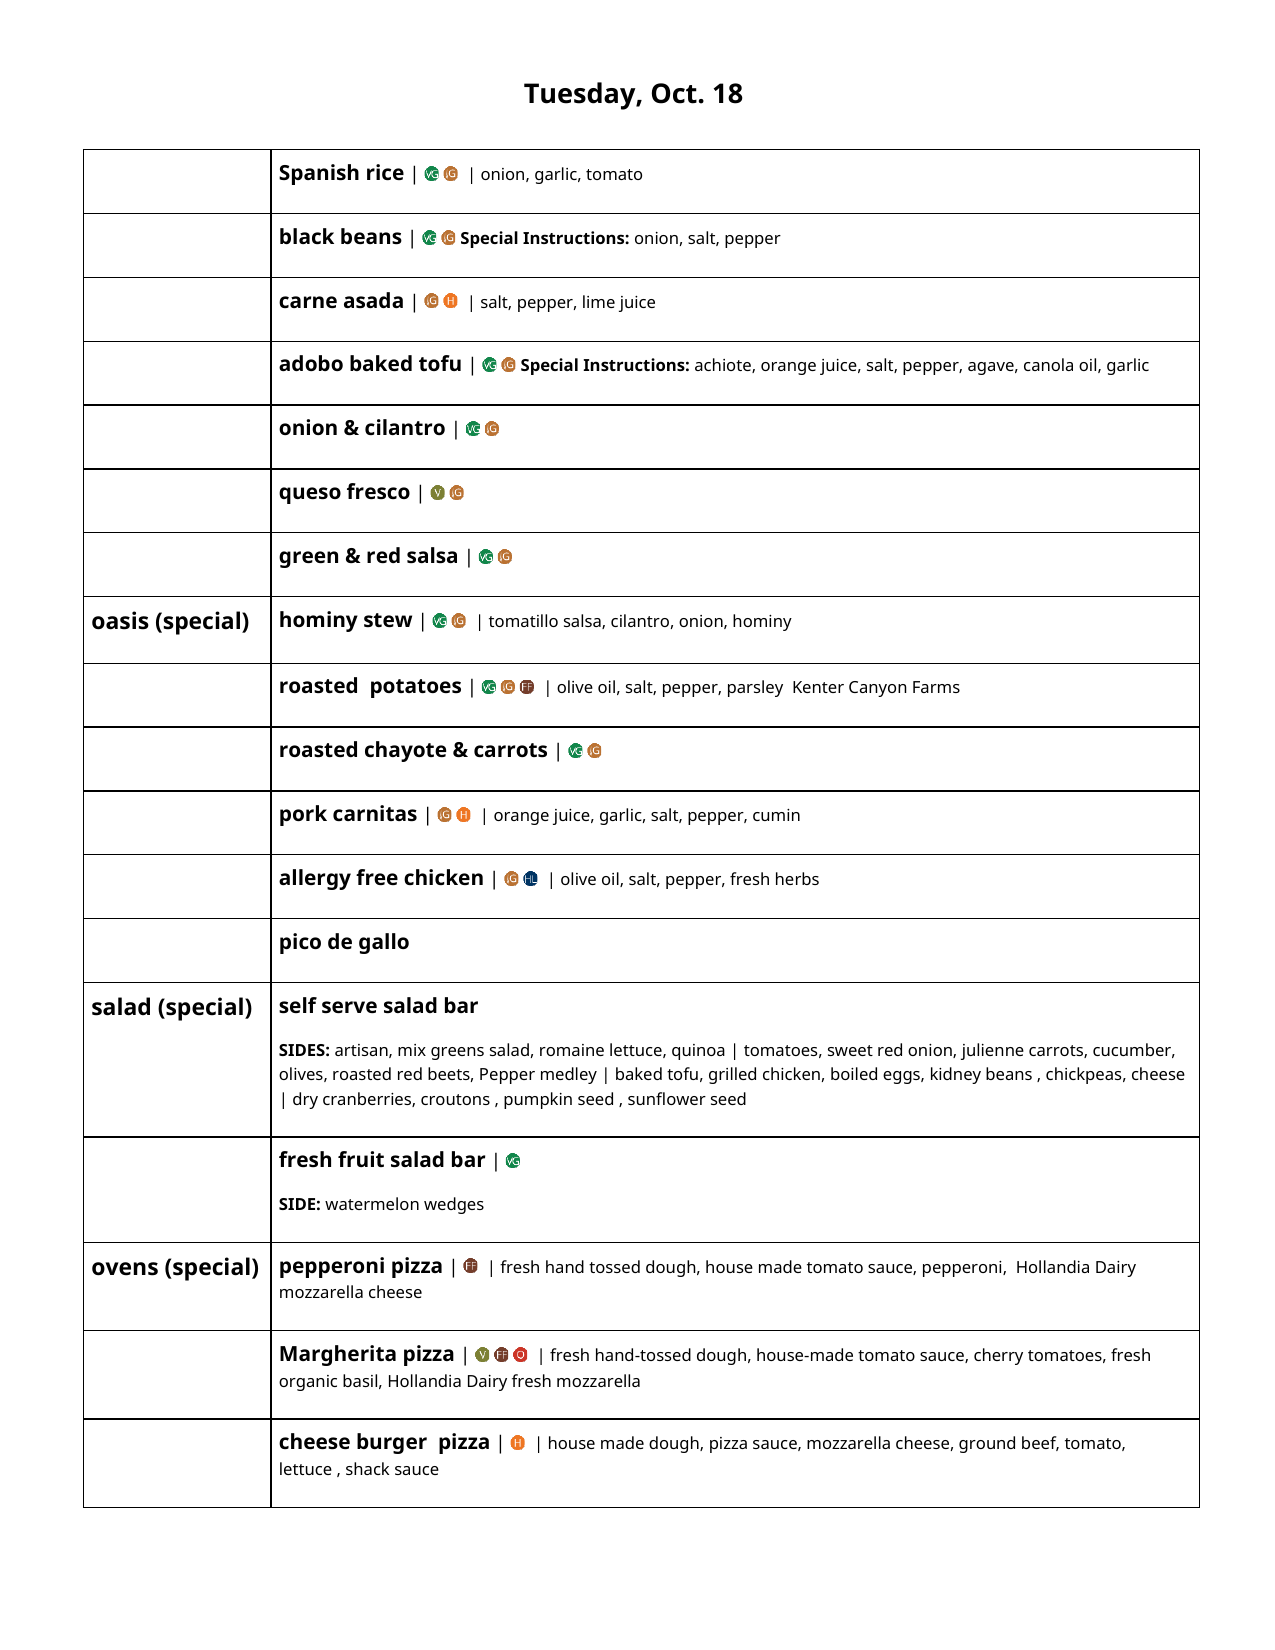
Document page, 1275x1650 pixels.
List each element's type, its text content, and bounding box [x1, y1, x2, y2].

table_cell pepperoni pizza | | fresh hand tossed dough, house made tomato sauce, pepperoni, Hollandia Dairy mozzarella cheese [272, 1243, 1199, 1330]
picture [510, 1435, 525, 1450]
picture [494, 1347, 509, 1362]
picture [523, 871, 538, 886]
picture [424, 166, 439, 181]
table_cell adobo baked tofu | Special Instructions: achiote, orange juice, salt, pepper, agave, canola oil, garlic [272, 342, 1199, 404]
table_cell black beans | Special Instructions: onion, salt, pepper [272, 214, 1199, 277]
table_cell [84, 533, 270, 596]
table_cell cheese burger pizza | | house made dough, pizza sauce, mozzarella cheese, ground beef, tomato, lettuce , shack sauce [272, 1420, 1199, 1507]
table_cell [84, 214, 270, 277]
table_cell fresh fruit salad bar | SIDE: watermelon wedges [272, 1138, 1199, 1242]
table_cell [84, 728, 270, 790]
table_cell [84, 1331, 270, 1418]
table_cell [84, 406, 270, 468]
table_cell allergy free chicken | | olive oil, salt, pepper, fresh herbs [272, 855, 1199, 918]
picture [449, 485, 464, 500]
picture [451, 613, 466, 628]
picture [441, 230, 456, 245]
picture [437, 807, 452, 822]
picture [430, 485, 445, 500]
table_cell salad (special) [84, 983, 270, 1136]
table_cell [84, 664, 270, 726]
table_cell green & red salsa | [272, 533, 1199, 596]
table_cell pork carnitas | | orange juice, garlic, salt, pepper, cumin [272, 792, 1199, 854]
picture [456, 807, 471, 822]
picture [504, 871, 519, 886]
picture [443, 293, 458, 308]
picture [481, 680, 496, 694]
picture [478, 549, 493, 564]
picture [587, 743, 602, 758]
picture [497, 549, 512, 564]
table_cell [84, 342, 270, 404]
picture [485, 421, 499, 436]
table_cell [84, 150, 270, 213]
picture [482, 357, 497, 372]
table_cell [84, 1138, 270, 1242]
picture [475, 1347, 490, 1362]
table_cell [84, 855, 270, 918]
table_cell hominy stew | | tomatillo salsa, cilantro, onion, hominy [272, 597, 1199, 663]
table_cell ovens (special) [84, 1243, 270, 1330]
picture [519, 680, 534, 694]
table_cell oasis (special) [84, 597, 270, 663]
picture [443, 166, 458, 181]
table_cell self serve salad bar SIDES: artisan, mix greens salad, romaine lettuce, quinoa | tomatoes, sweet red onion, julienne carrots, cucumber, olives, roasted red beets, Pepper medley | baked tofu, grilled chicken, boiled eggs, kidney beans , chickpeas, cheese | dry cranberries, croutons , pumpkin seed , sunflower seed [272, 983, 1199, 1136]
picture [424, 293, 439, 308]
table_cell [84, 278, 270, 341]
picture [500, 680, 515, 694]
table_cell roasted chayote & carrots | [272, 728, 1199, 790]
picture [463, 1258, 478, 1273]
table_cell [84, 919, 270, 982]
picture [568, 743, 583, 758]
table_cell Spanish rice | | onion, garlic, tomato [272, 150, 1199, 213]
table_cell Margherita pizza | | fresh hand-tossed dough, house-made tomato sauce, cherry tomatoes, fresh organic basil, Hollandia Dairy fresh mozzarella [272, 1331, 1199, 1418]
picture [422, 230, 437, 245]
picture [505, 1153, 520, 1168]
table_cell onion & cilantro | [272, 406, 1199, 468]
table_cell pico de gallo [272, 919, 1199, 982]
table_cell [84, 792, 270, 854]
table_cell carne asada | | salt, pepper, lime juice [272, 278, 1199, 341]
picture [513, 1347, 528, 1362]
table_cell [84, 470, 270, 532]
table_cell [84, 1420, 270, 1507]
table_cell roasted potatoes | | olive oil, salt, pepper, parsley Kenter Canyon Farms [272, 664, 1199, 726]
table_cell queso fresco | [272, 470, 1199, 532]
picture [432, 613, 447, 628]
picture [466, 421, 480, 436]
picture [501, 357, 516, 372]
